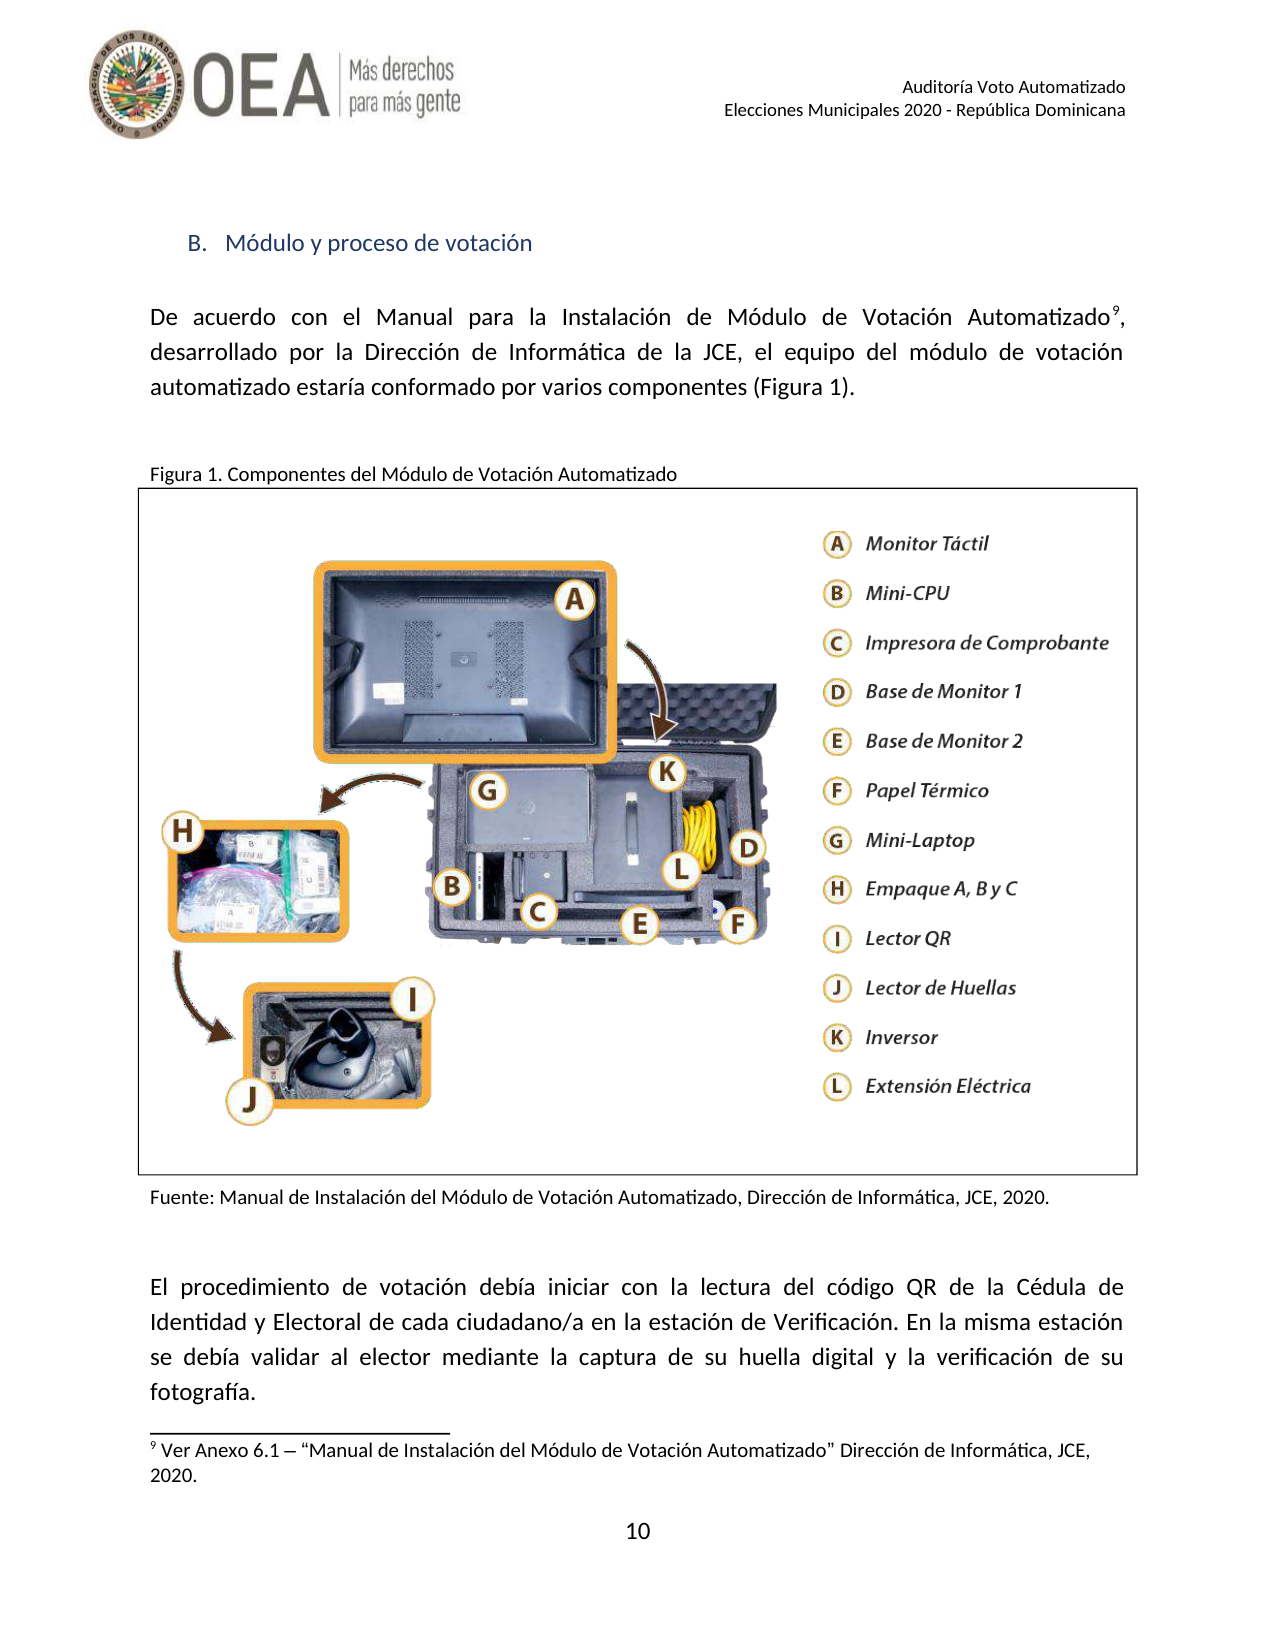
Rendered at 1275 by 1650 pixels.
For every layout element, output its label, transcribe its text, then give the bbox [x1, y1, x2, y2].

text Figura 1. Componentes del Módulo de Votación Automatizado [150, 462, 1156, 487]
text De acuerdo con el Manual para la Instalación de Módulo de Votación Automatizado9, desarrollado por la Dirección de Informática de la JCE, el equipo del módulo de votación automatizado estaría conformado por varios componentes (Figura 1). [150, 301, 1126, 401]
text Fuente: Manual de Instalación del Módulo de Votación Automatizado, Dirección de Informática, JCE, 2020. [150, 1184, 1156, 1210]
picture [83, 23, 467, 141]
text 9 Ver Anexo 6.1 – “Manual de Instalación del Módulo de Votación Automatizado” Dirección de Informática, JCE, 2020. [150, 1437, 1094, 1488]
picture [161, 531, 1109, 1126]
text El procedimiento de votación debía iniciar con la lectura del código QR de la Cédula de Identidad y Electoral de cada ciudadano/a en la estación de Verificación. En la misma estación se debía validar al elector mediante la captura de su huella digital y la verificación de su fotografía. [150, 1271, 1125, 1407]
list Módulo y proceso de votación [187, 227, 1156, 258]
